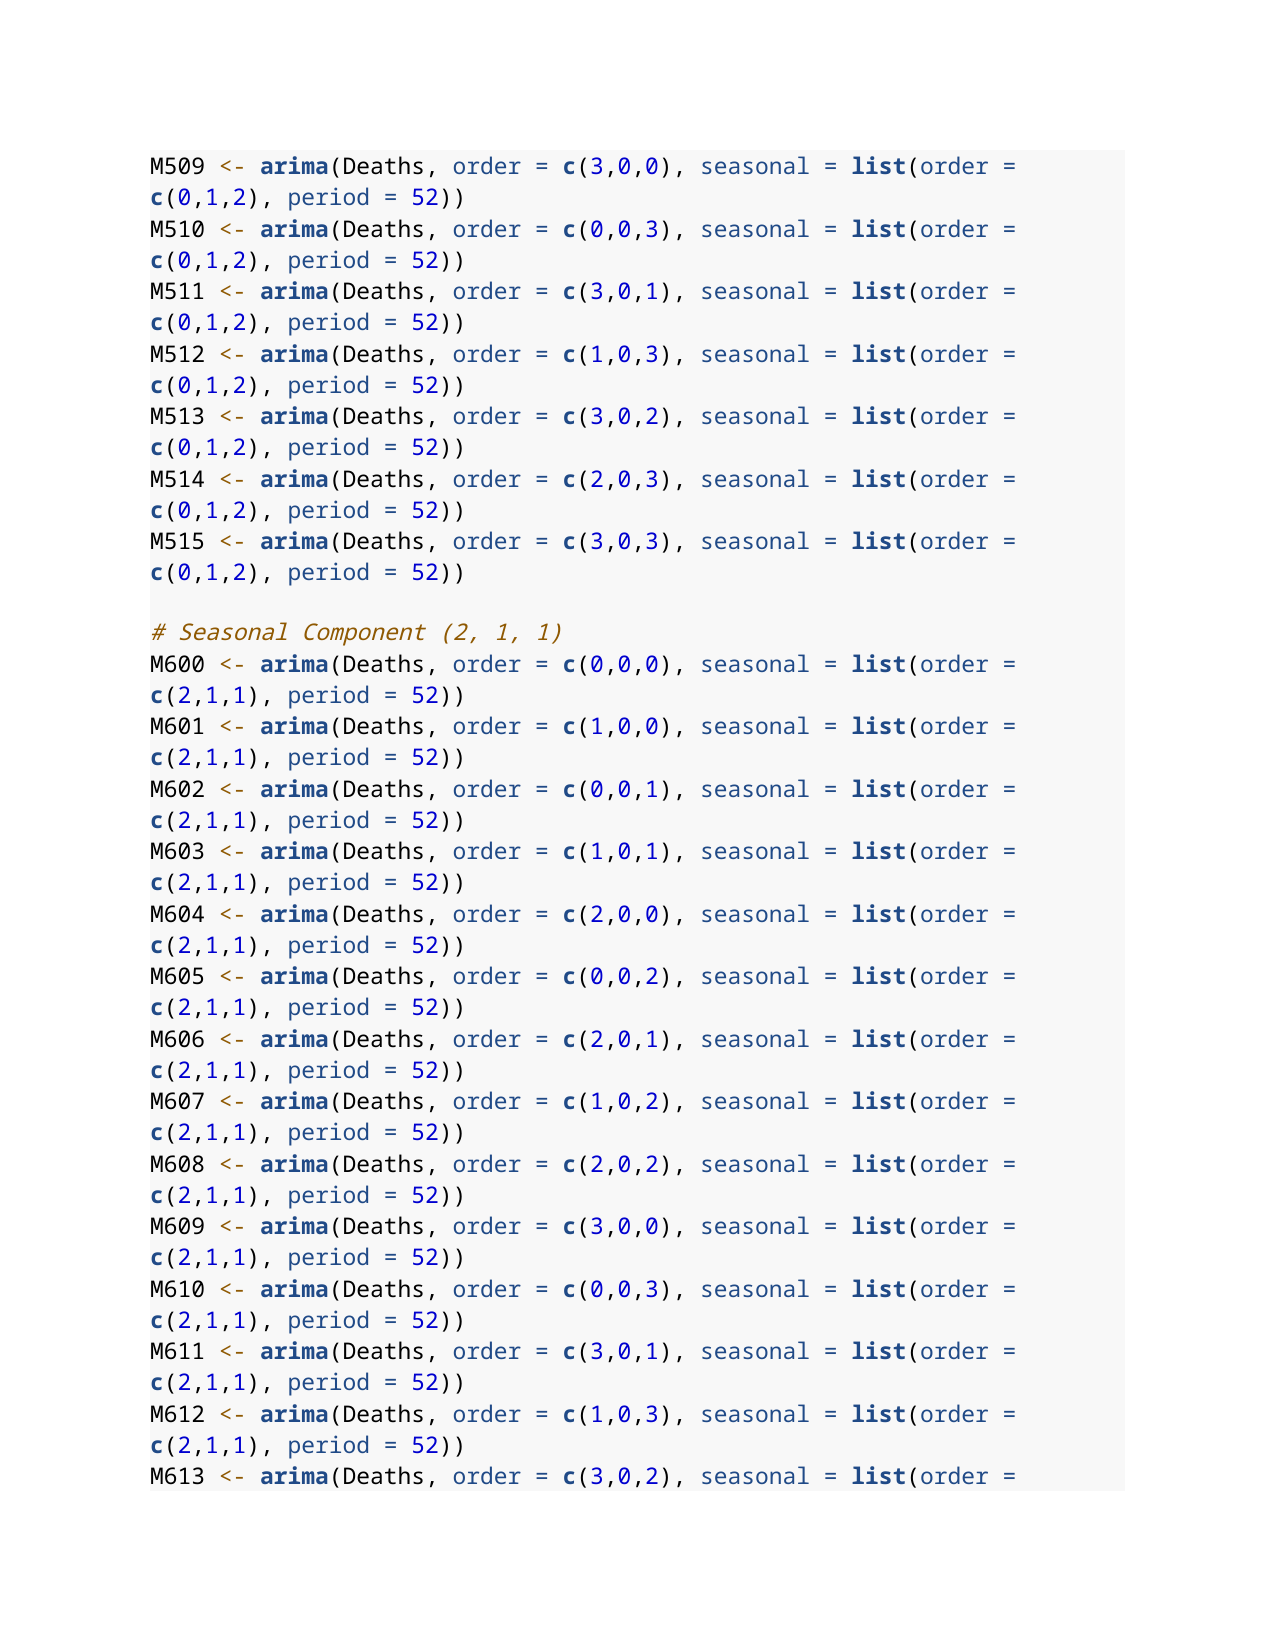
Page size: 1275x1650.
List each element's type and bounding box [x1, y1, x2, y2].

text [150, 150, 1125, 1491]
